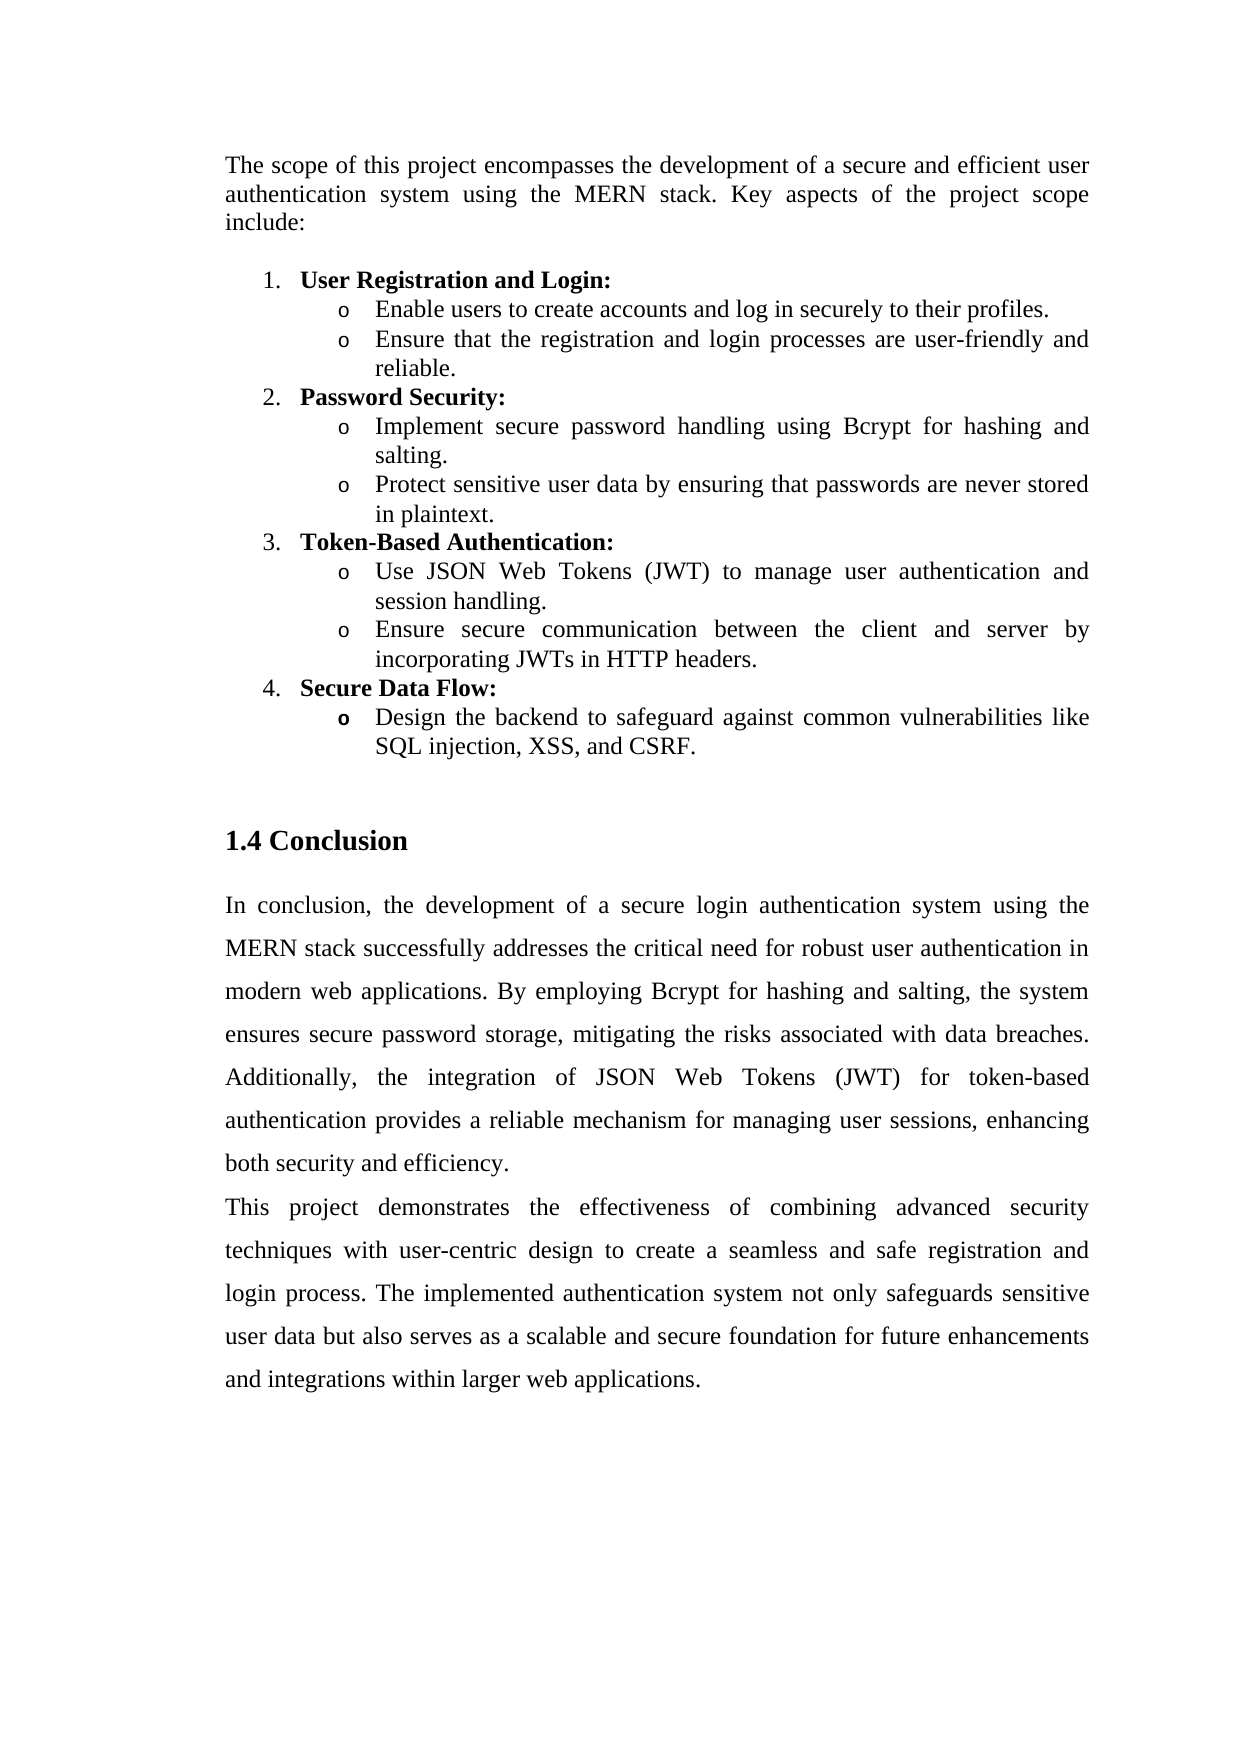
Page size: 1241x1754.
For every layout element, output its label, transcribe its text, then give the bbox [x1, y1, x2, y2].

list Design the backend to safeguard against common vulnerabilities like SQL injection, XSS, and CSRF. [337, 702, 1090, 760]
list Password Security: [262, 382, 1090, 411]
list Secure Data Flow: [262, 673, 1090, 702]
list Token-Based Authentication: [262, 527, 1090, 556]
list User Registration and Login: [262, 265, 1090, 294]
list Ensure that the registration and login processes are user-friendly and reliable. [337, 324, 1090, 382]
text The scope of this project encompasses the development of a secure and efficient user authentication system using the MERN stack. Key aspects of the project scope include: [225, 150, 1090, 236]
list Use JSON Web Tokens (JWT) to manage user authentication and session handling. [337, 556, 1090, 614]
text 1.4 Conclusion [225, 823, 1090, 856]
list Protect sensitive user data by ensuring that passwords are never stored in plaintext. [337, 469, 1090, 527]
list Ensure secure communication between the client and server by incorporating JWTs in HTTP headers. [337, 614, 1090, 673]
list Implement secure password handling using Bcrypt for hashing and salting. [337, 411, 1090, 469]
text This project demonstrates the effectiveness of combining advanced security techniques with user-centric design to create a seamless and safe registration and login process. The implemented authentication system not only safeguards sensitive user data but also serves as a scalable and secure foundation for future enhancements and integrations within larger web applications. [225, 1192, 1090, 1393]
text In conclusion, the development of a secure login authentication system using the MERN stack successfully addresses the critical need for robust user authentication in modern web applications. By employing Bcrypt for hashing and salting, the system ensures secure password storage, mitigating the risks associated with data breaches. Additionally, the integration of JSON Web Tokens (JWT) for token-based authentication provides a reliable mechanism for managing user sessions, enhancing both security and efficiency. [225, 890, 1090, 1177]
list Enable users to create accounts and log in securely to their profiles. [337, 294, 1090, 324]
